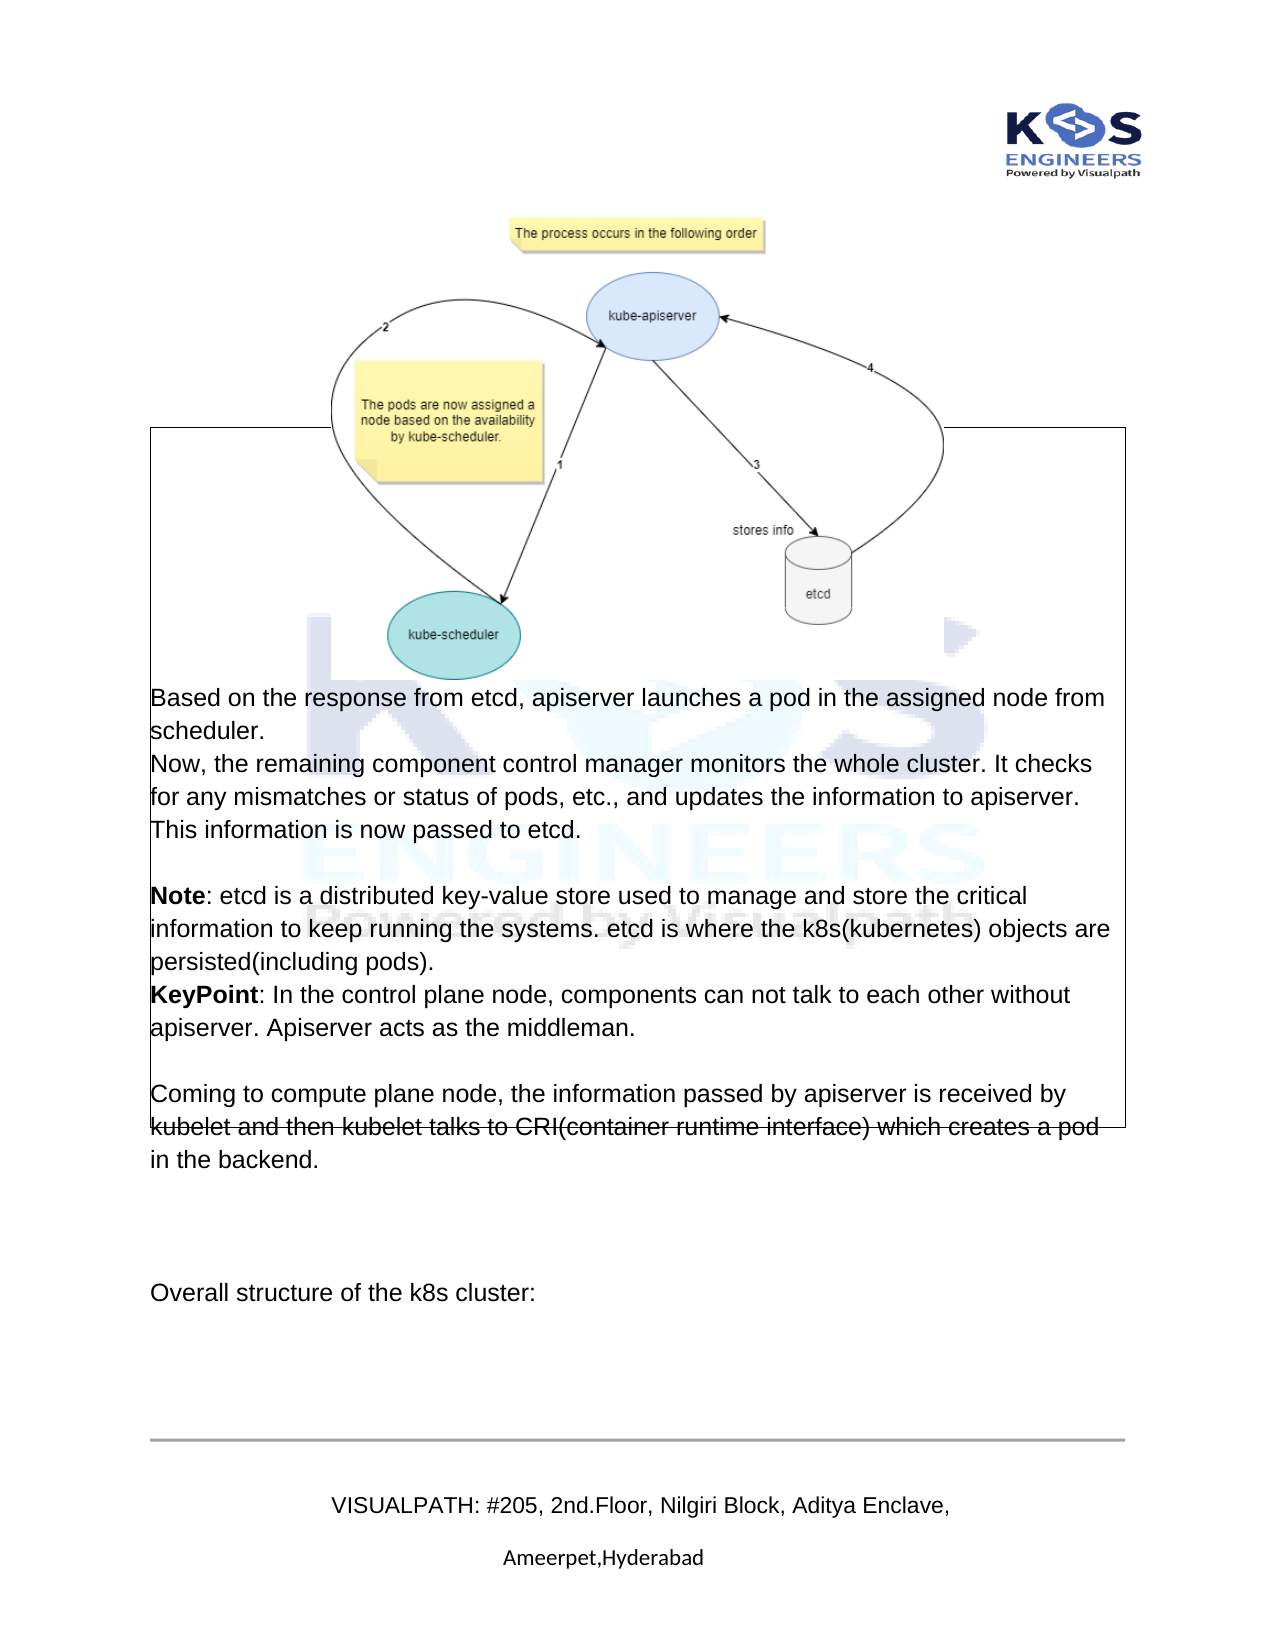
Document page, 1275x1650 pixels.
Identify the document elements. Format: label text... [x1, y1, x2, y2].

text Note: etcd is a distributed key-value store used to manage and store the critical information to keep running the systems. etcd is where the k8s(kubernetes) objects are persisted(including pods). [150, 881, 1125, 976]
text Now, the remaining component control manager monitors the whole cluster. It checks for any mismatches or status of pods, etc., and updates the information to apiserver. This information is now passed to etcd. [150, 749, 1125, 844]
text Overall structure of the k8s cluster: [150, 1277, 1125, 1306]
picture [331, 217, 944, 680]
text Based on the response from etcd, apiserver launches a pod in the assigned node from scheduler. [150, 683, 1125, 745]
text Coming to compute plane node, the information passed by apiserver is received by kubelet and then kubelet talks to CRI(container runtime interface) which creates a pod in the backend. [150, 1079, 1125, 1174]
picture [975, 75, 1168, 214]
text KeyPoint: In the control plane node, components can not talk to each other without apiserver. Apiserver acts as the middleman. [150, 980, 1125, 1042]
